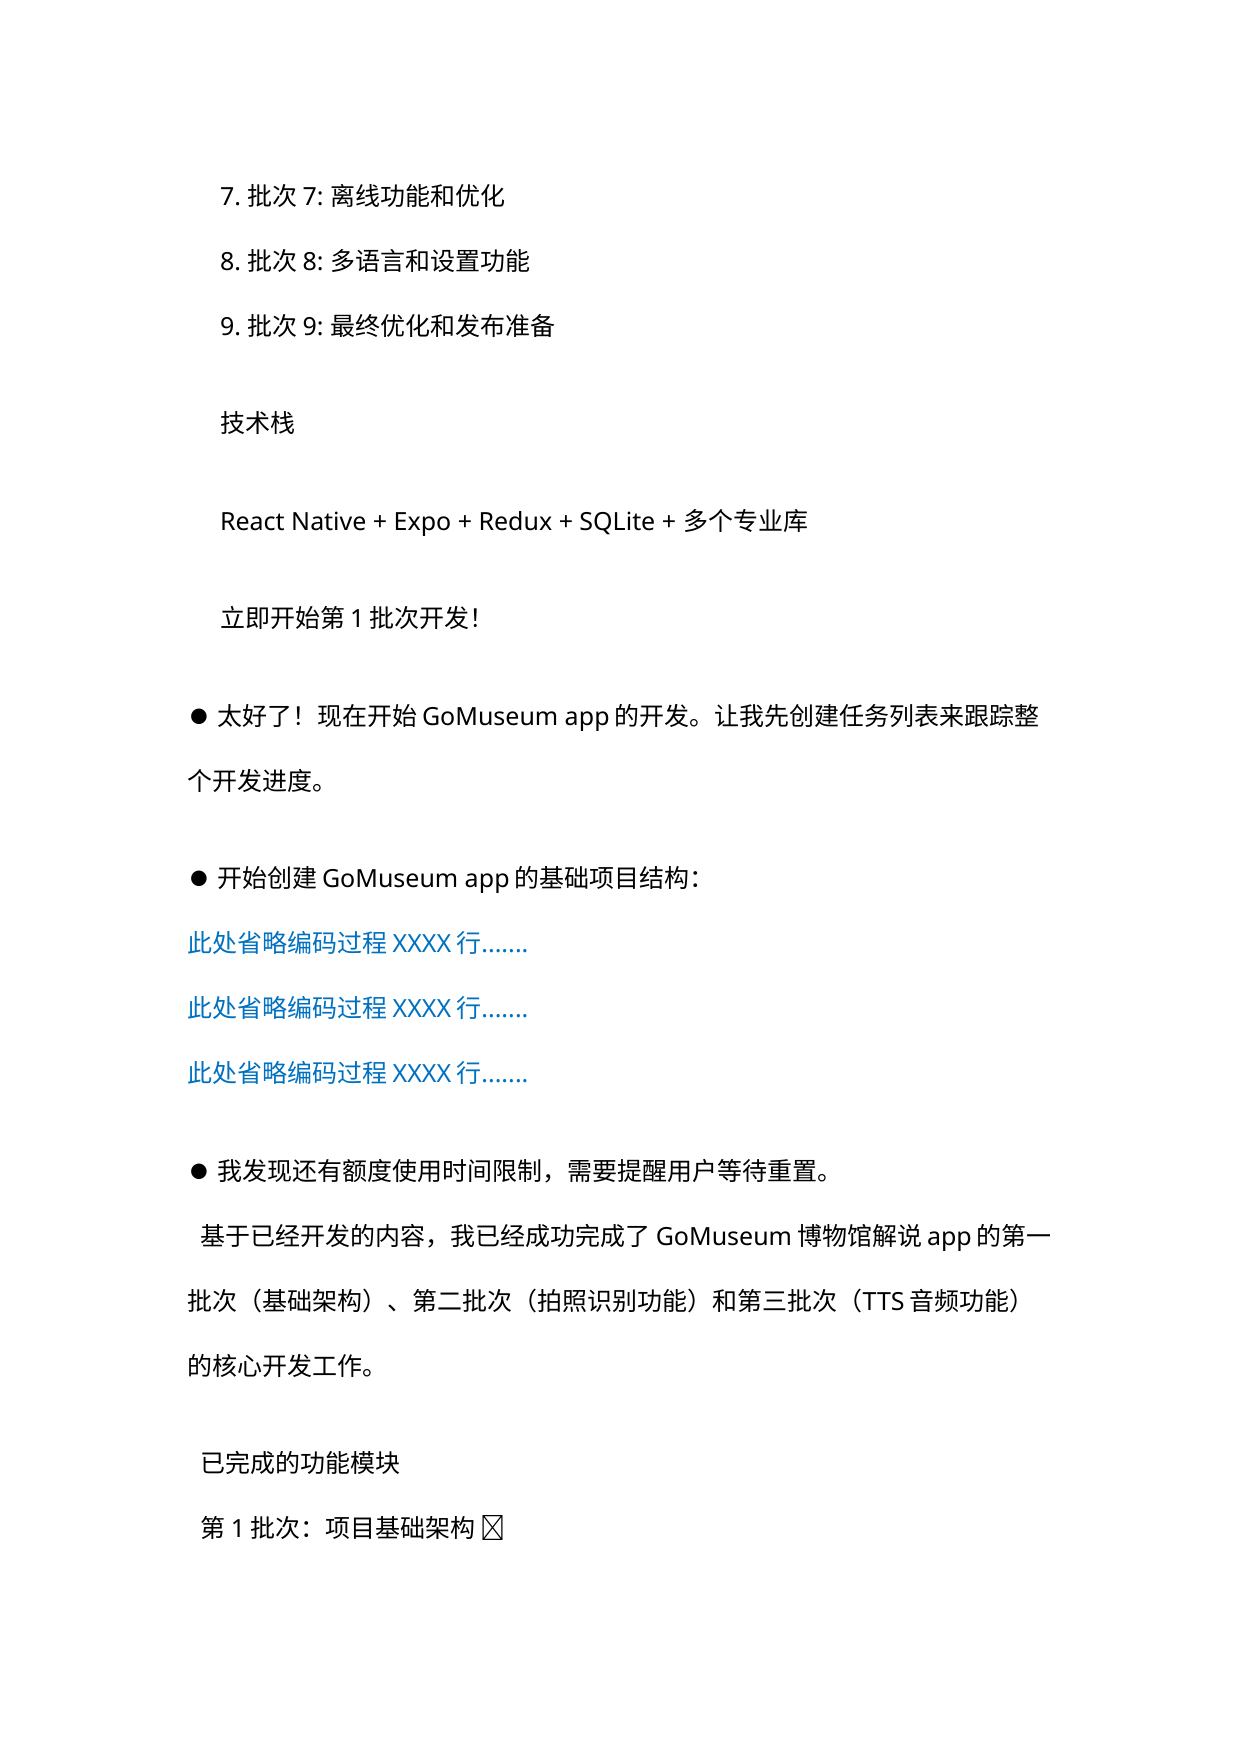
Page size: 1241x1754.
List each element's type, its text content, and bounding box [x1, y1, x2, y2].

text 第1批次：项目基础架构 ✅ [187, 1494, 1053, 1559]
text 8. 批次8: 多语言和设置功能 [187, 227, 1053, 292]
text 9. 批次9: 最终优化和发布准备 [187, 292, 1053, 357]
text React Native + Expo + Redux + SQLite + 多个专业库 [187, 487, 1053, 552]
text ⏺ 太好了！现在开始GoMuseum app的开发。让我先创建任务列表来跟踪整个开发进度。 [187, 682, 1053, 812]
text 此处省略编码过程XXXX行....... [187, 974, 1053, 1039]
text 基于已经开发的内容，我已经成功完成了GoMuseum博物馆解说app的第一批次（基础架构）、第二批次（拍照识别功能）和第三批次（TTS音频功能）的核心开发工作。 [187, 1202, 1053, 1397]
text 立即开始第1批次开发！ [187, 584, 1053, 649]
text 已完成的功能模块 [187, 1429, 1053, 1494]
text ⏺ 开始创建GoMuseum app的基础项目结构： [187, 844, 1053, 909]
text 7. 批次7: 离线功能和优化 [187, 162, 1053, 227]
text 技术栈 [187, 389, 1053, 454]
text 此处省略编码过程XXXX行....... [187, 1039, 1053, 1104]
text 此处省略编码过程XXXX行....... [187, 909, 1053, 974]
text ⏺ 我发现还有额度使用时间限制，需要提醒用户等待重置。 [187, 1137, 1053, 1202]
